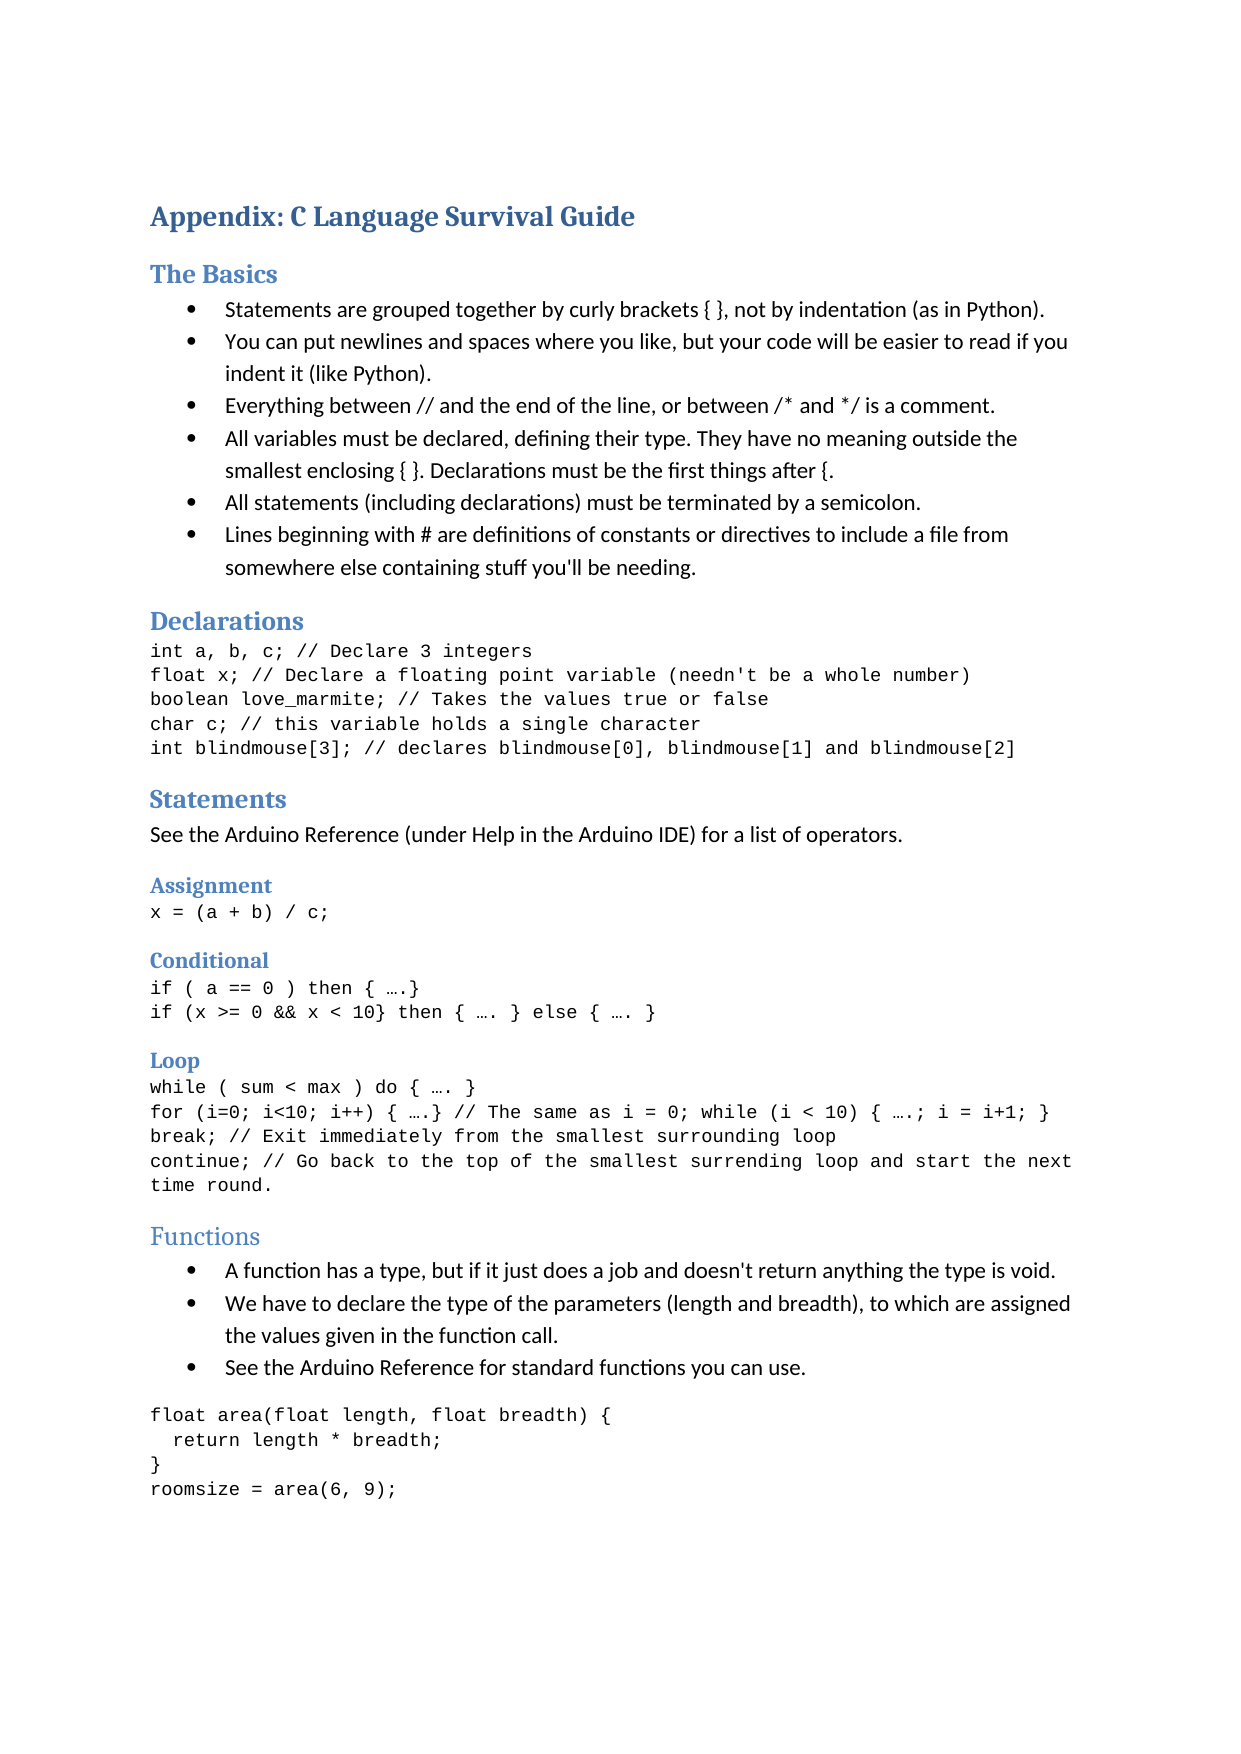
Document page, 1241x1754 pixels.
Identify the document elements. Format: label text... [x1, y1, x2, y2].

text if ( a == 0 ) then { ….} [150, 978, 1090, 1000]
text char c; // this variable holds a single character [150, 714, 1090, 736]
text if (x >= 0 && x < 10} then { …. } else { …. } [150, 1003, 1090, 1024]
text int a, b, c; // Declare 3 integers [150, 641, 1090, 663]
list We have to declare the type of the parameters (length and breadth), to which are assigned the values given in the function call. [187, 1289, 1090, 1349]
list Everything between // and the end of the line, or between /* and */ is a comment. [187, 392, 1090, 420]
subtitle Statements [150, 784, 1090, 815]
text float area(float length, float breadth) { [150, 1406, 1090, 1427]
text for (i=0; i<10; i++) { ….} // The same as i = 0; while (i < 10) { ….; i = i+1; } [150, 1103, 1090, 1124]
text break; // Exit immediately from the smallest surrounding loop [150, 1127, 1090, 1148]
text boolean love_marmite; // Takes the values true or false [150, 690, 1090, 711]
subtitle Conditional [150, 948, 1090, 974]
text } [150, 1455, 1090, 1476]
list You can put newlines and spaces where you like, but your code will be easier to read if you indent it (like Python). [187, 327, 1090, 387]
subtitle Appendix: C Language Survival Guide [150, 200, 1090, 233]
subtitle Functions [150, 1221, 1090, 1252]
subtitle The Basics [150, 259, 1090, 291]
subtitle Assignment [150, 873, 1090, 899]
list Lines beginning with # are definitions of constants or directives to include a file from somewhere else containing stuff you'll be needing. [187, 520, 1090, 581]
subtitle Loop [150, 1048, 1090, 1074]
list All statements (including declarations) must be terminated by a semicolon. [187, 488, 1090, 516]
subtitle Declarations [150, 606, 1090, 637]
text See the Arduino Reference (under Help in the Arduino IDE) for a list of operators. [150, 820, 1090, 848]
text roomsize = area(6, 9); [150, 1479, 1090, 1501]
text float x; // Declare a floating point variable (needn't be a whole number) [150, 666, 1090, 687]
text while ( sum < max ) do { …. } [150, 1078, 1090, 1099]
text int blindmouse[3]; // declares blindmouse[0], blindmouse[1] and blindmouse[2] [150, 739, 1090, 760]
text continue; // Go back to the top of the smallest surrending loop and start the next time round. [150, 1151, 1090, 1197]
list All variables must be declared, defining their type. They have no meaning outside the smallest enclosing { }. Declarations must be the first things after {. [187, 424, 1090, 484]
text return length * breadth; [150, 1431, 1090, 1452]
list See the Arduino Reference for standard functions you can use. [187, 1353, 1090, 1381]
list Statements are grouped together by curly brackets { }, not by indentation (as in Python). [187, 295, 1090, 323]
list A function has a type, but if it just does a job and doesn't return anything the type is void. [187, 1257, 1090, 1285]
text x = (a + b) / c; [150, 903, 1090, 924]
